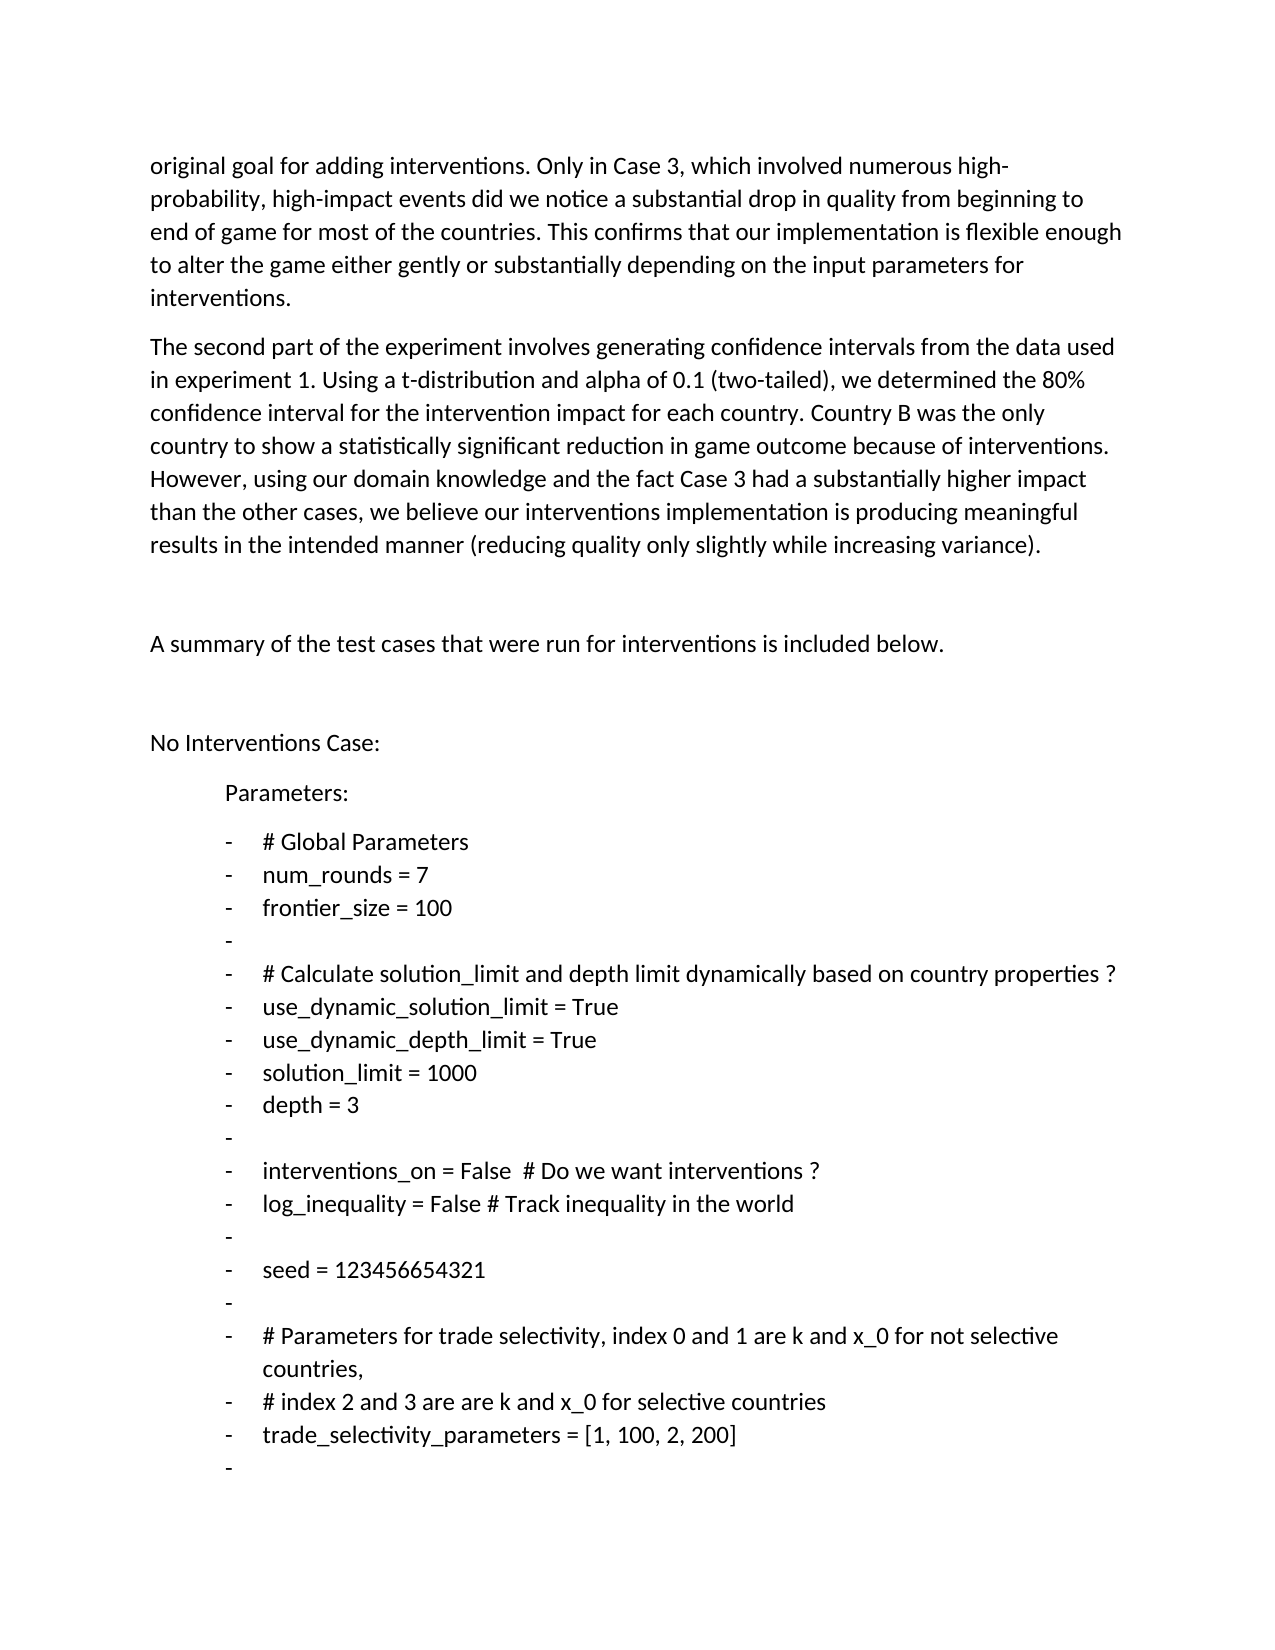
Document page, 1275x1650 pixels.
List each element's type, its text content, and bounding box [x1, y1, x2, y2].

list log_inequality = False # Track inequality in the world [225, 1188, 1125, 1219]
list # Parameters for trade selectivity, index 0 and 1 are k and x_0 for not selective countries, [225, 1320, 1125, 1383]
list depth = 3 [225, 1089, 1125, 1120]
list interventions_on = False # Do we want interventions ? [225, 1155, 1125, 1186]
list num_rounds = 7 [225, 859, 1125, 890]
list # Global Parameters [225, 826, 1125, 857]
list trade_selectivity_parameters = [1, 100, 2, 200] [225, 1419, 1125, 1449]
text No Interventions Case: [150, 727, 1125, 758]
text Parameters: [150, 777, 1125, 807]
list use_dynamic_solution_limit = True [225, 991, 1125, 1021]
list # Calculate solution_limit and depth limit dynamically based on country properties ? [225, 958, 1125, 988]
list solution_limit = 1000 [225, 1057, 1125, 1087]
text A summary of the test cases that were run for interventions is included below. [150, 628, 1125, 658]
text The second part of the experiment involves generating confidence intervals from the data used in experiment 1. Using a t-distribution and alpha of 0.1 (two-tailed), we determined the 80% confidence interval for the intervention impact for each country. Country B was the only country to show a statistically significant reduction in game outcome because of interventions. However, using our domain knowledge and the fact Case 3 had a substantially higher impact than the other cases, we believe our interventions implementation is producing meaningful results in the intended manner (reducing quality only slightly while increasing variance). [150, 331, 1125, 559]
list use_dynamic_depth_limit = True [225, 1024, 1125, 1054]
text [150, 150, 1125, 312]
list seed = 123456654321 [225, 1254, 1125, 1285]
list frontier_size = 100 [225, 892, 1125, 923]
list # index 2 and 3 are are k and x_0 for selective countries [225, 1386, 1125, 1416]
